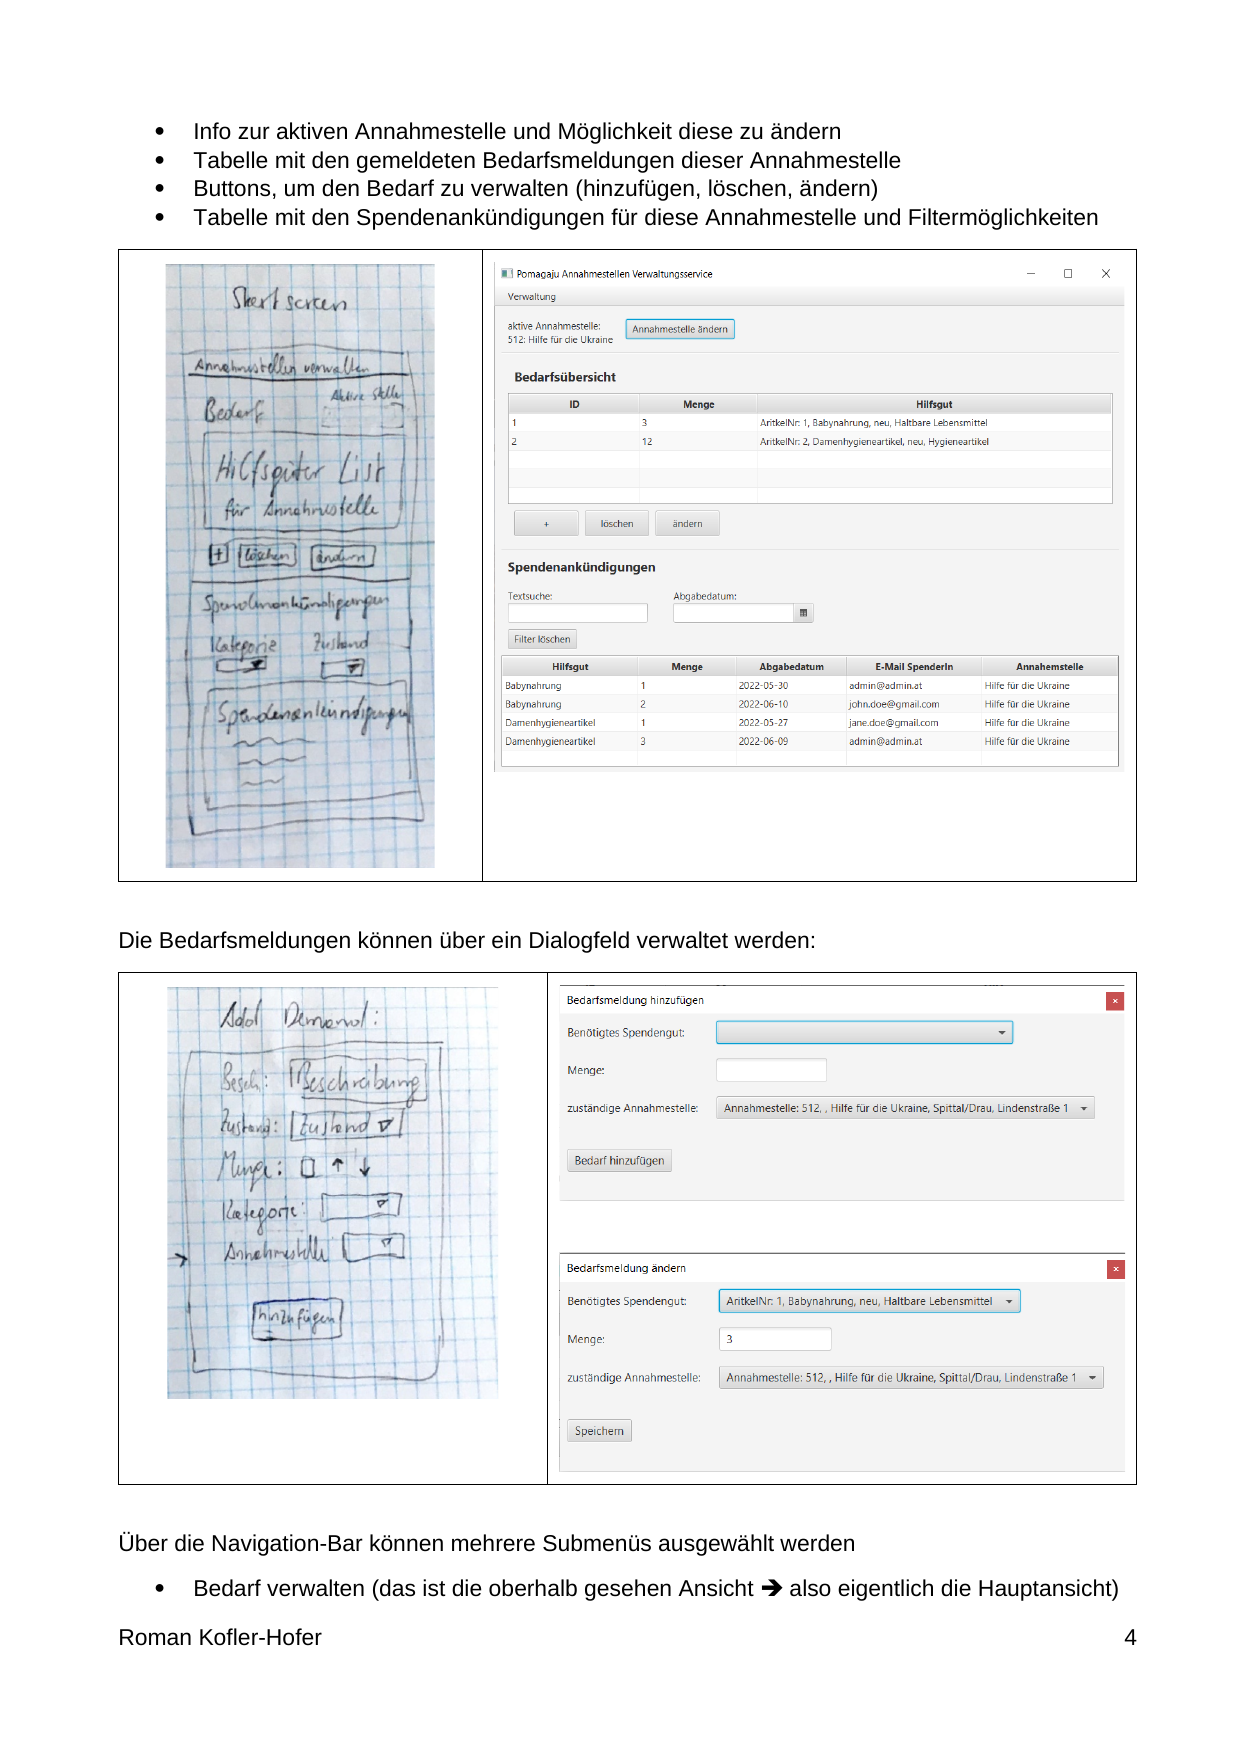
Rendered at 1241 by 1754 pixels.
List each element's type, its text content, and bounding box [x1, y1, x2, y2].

picture [167, 987, 499, 1399]
list Tabelle mit den gemeldeten Bedarfsmeldungen dieser Annahmestelle [156, 147, 1137, 173]
text Die Bedarfsmeldungen können über ein Dialogfeld verwaltet werden: [118, 927, 1137, 953]
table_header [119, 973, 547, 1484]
picture [559, 985, 1125, 1201]
picture [559, 1252, 1126, 1472]
text Über die Navigation-Bar können mehrere Submenüs ausgewählt werden [118, 1530, 1137, 1557]
list Bedarf verwalten (das ist die oberhalb gesehen Ansicht also eigentlich die Hauptansicht) [156, 1575, 1137, 1602]
list Info zur aktiven Annahmestelle und Möglichkeit diese zu ändern [156, 118, 1137, 144]
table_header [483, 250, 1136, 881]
picture [165, 264, 435, 868]
list Tabelle mit den Spendenankündigungen für diese Annahmestelle und Filtermöglichkeiten [156, 203, 1137, 230]
picture [494, 262, 1125, 772]
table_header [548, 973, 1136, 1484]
list Buttons, um den Bedarf zu verwalten (hinzufügen, löschen, ändern) [156, 175, 1137, 201]
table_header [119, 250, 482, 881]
